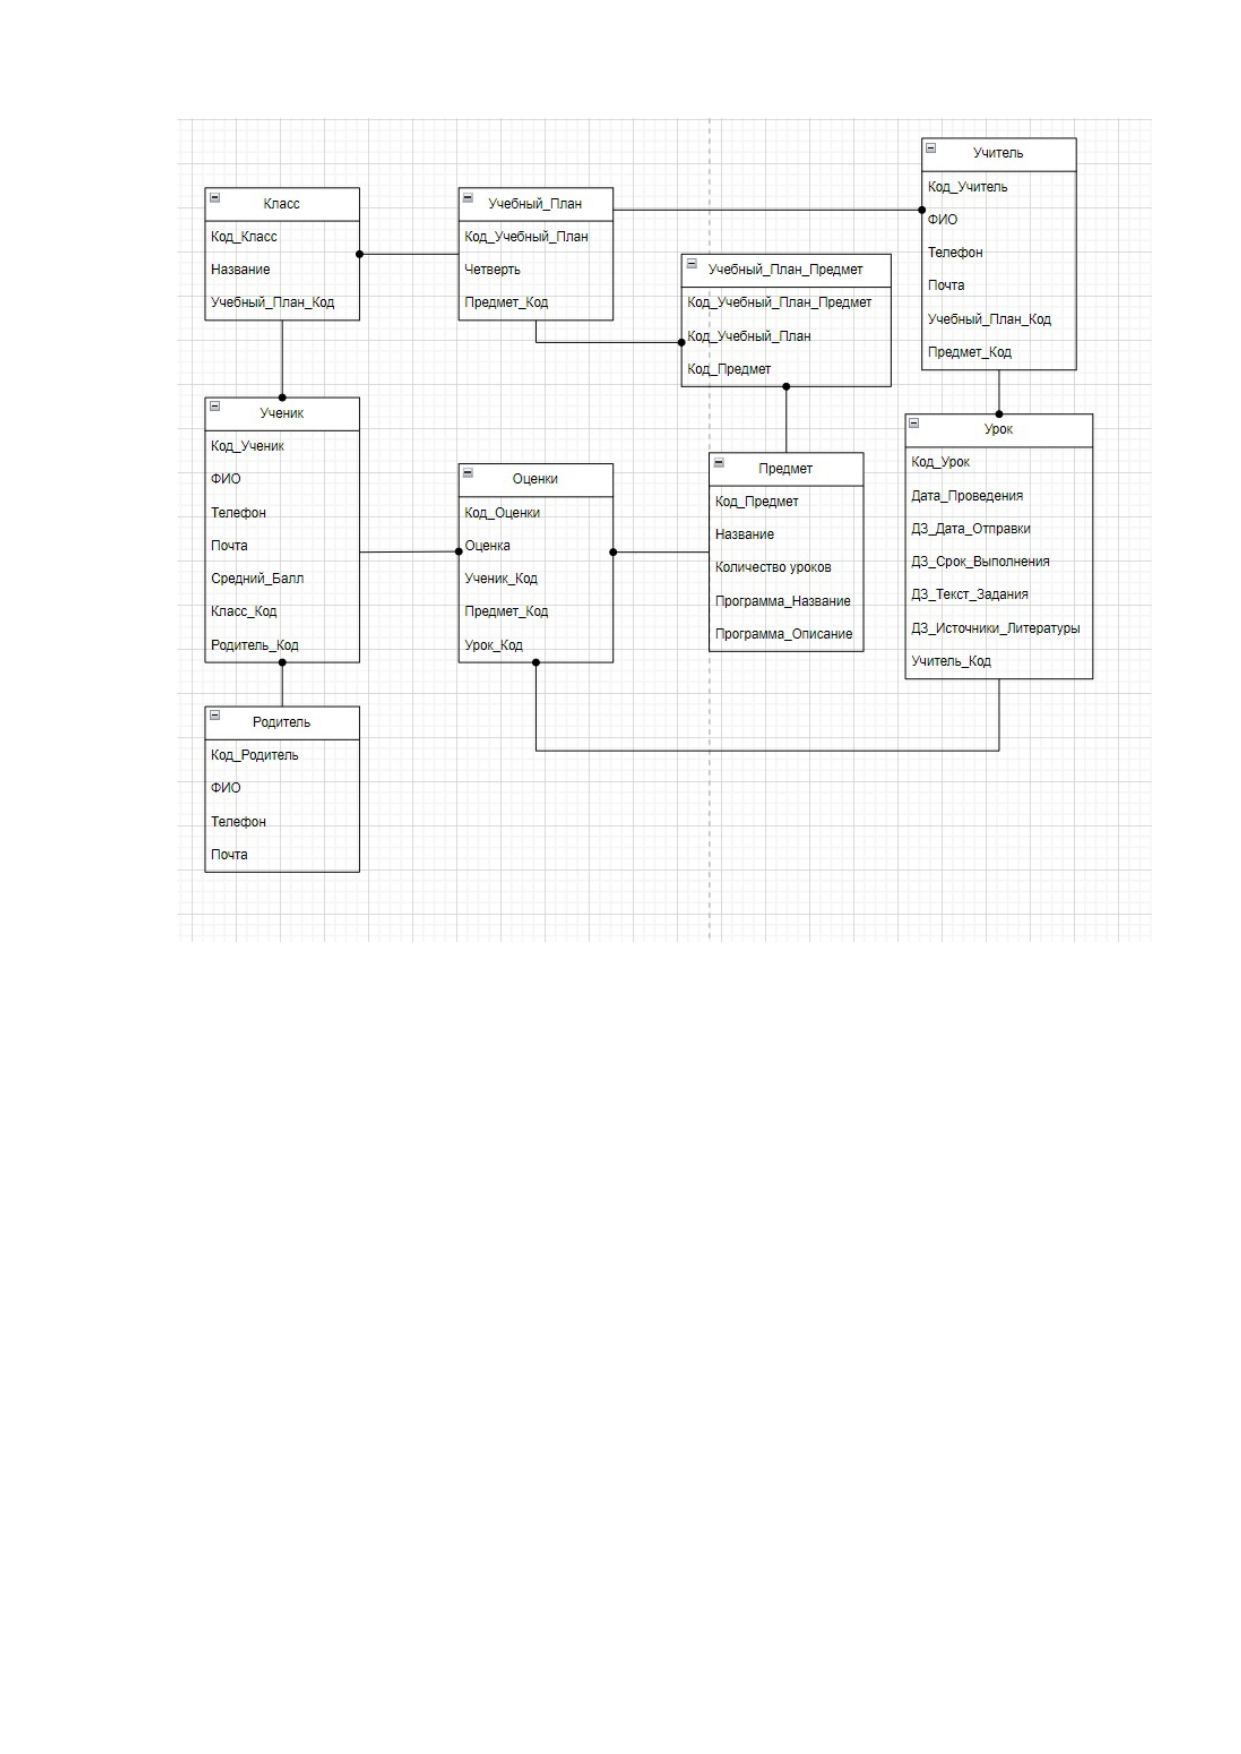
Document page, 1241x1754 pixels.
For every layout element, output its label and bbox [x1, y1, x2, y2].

picture [177, 118, 1152, 942]
